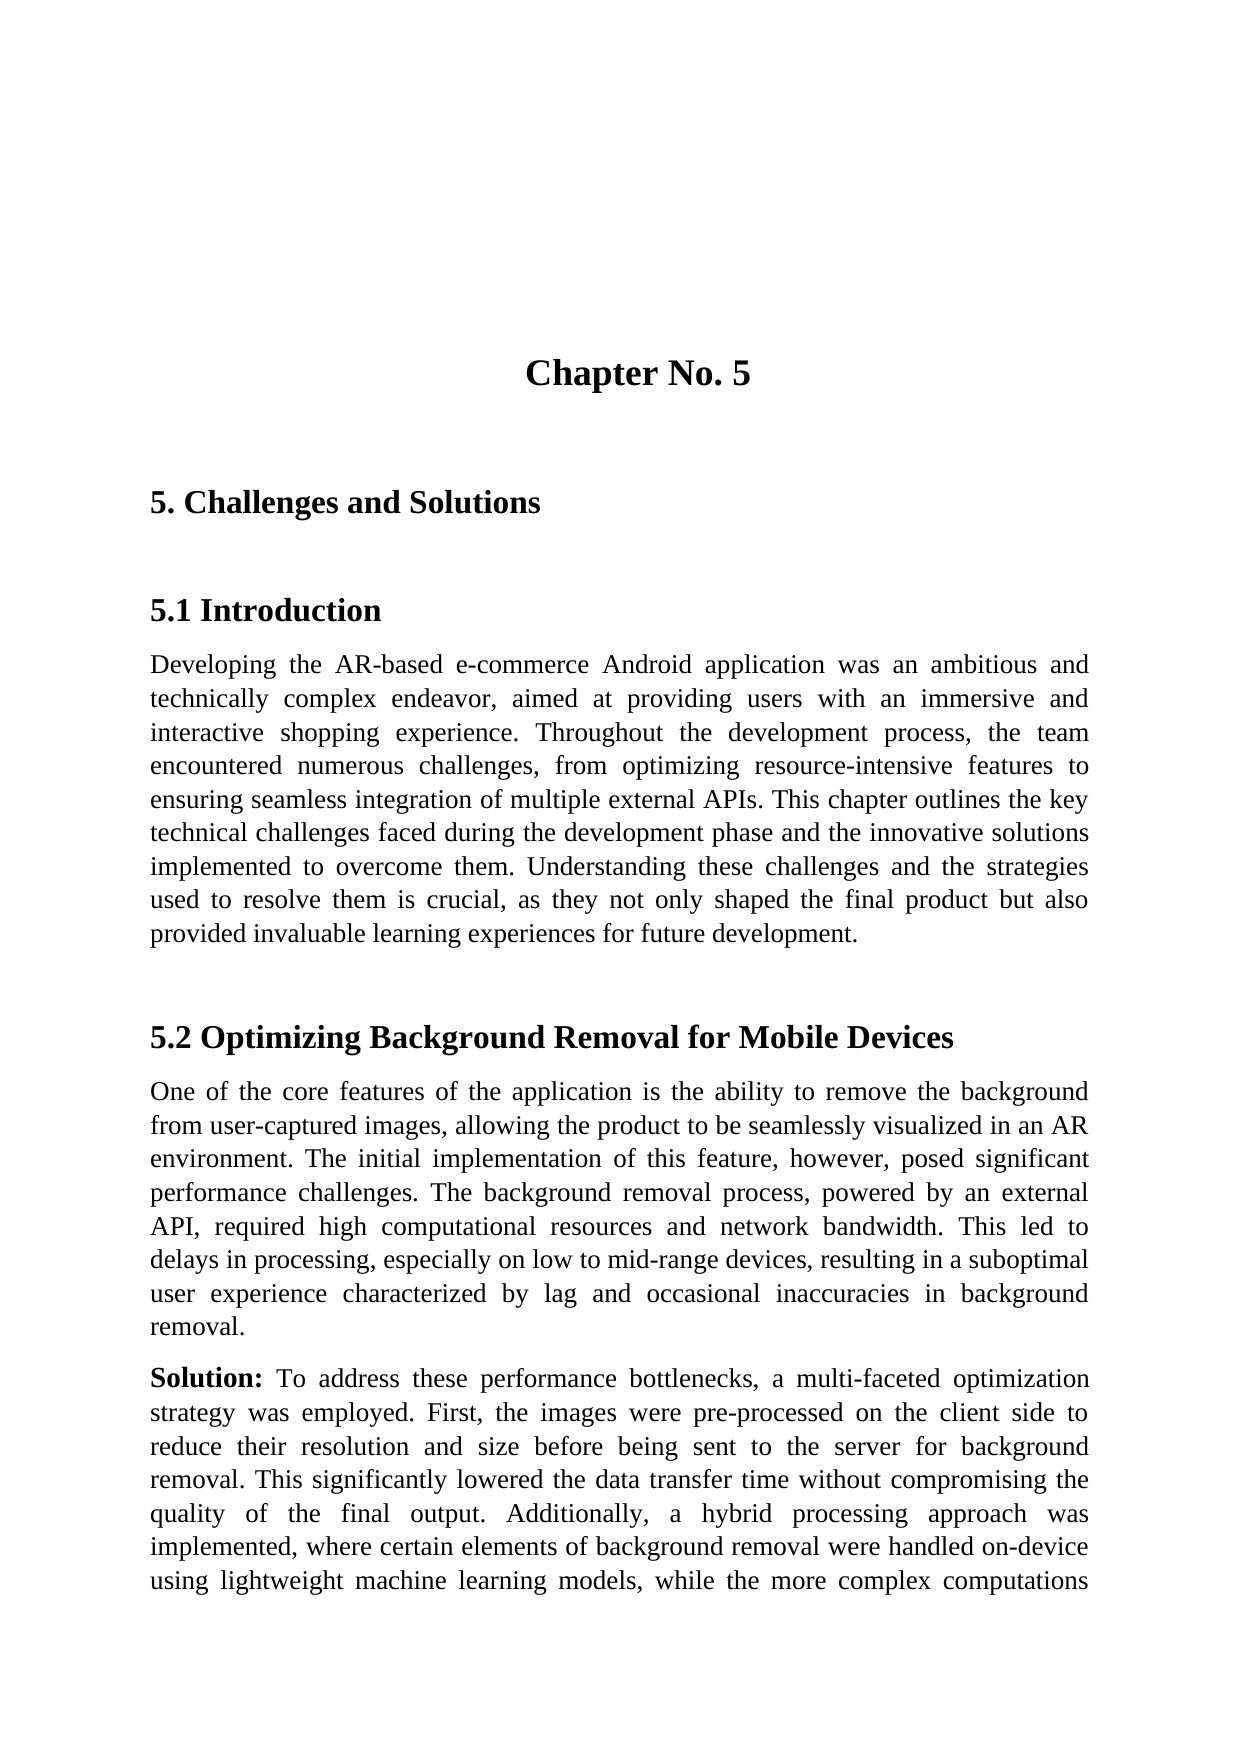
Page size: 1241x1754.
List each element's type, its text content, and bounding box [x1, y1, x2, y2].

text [150, 1360, 1090, 1595]
text Developing the AR-based e-commerce Android application was an ambitious and technically complex endeavor, aimed at providing users with an immersive and interactive shopping experience. Throughout the development process, the team encountered numerous challenges, from optimizing resource-intensive features to ensuring seamless integration of multiple external APIs. This chapter outlines the key technical challenges faced during the development phase and the innovative solutions implemented to overcome them. Understanding these challenges and the strategies used to resolve them is crucial, as they not only shaped the final product but also provided invaluable learning experiences for future development. [150, 649, 1090, 948]
text One of the core features of the application is the ability to remove the background from user-captured images, allowing the product to be seamlessly visualized in an AR environment. The initial implementation of this feature, however, posed significant performance challenges. The background removal process, powered by an external API, required high computational resources and network bandwidth. This led to delays in processing, especially on low to mid-range devices, resulting in a suboptimal user experience characterized by lag and occasional inaccuracies in background removal. [150, 1075, 1090, 1341]
text 5. Challenges and Solutions [150, 482, 1090, 521]
text 5.1 Introduction [150, 591, 1090, 629]
text 5.2 Optimizing Background Removal for Mobile Devices [150, 1017, 1090, 1056]
text Chapter No. 5 [450, 351, 1090, 394]
